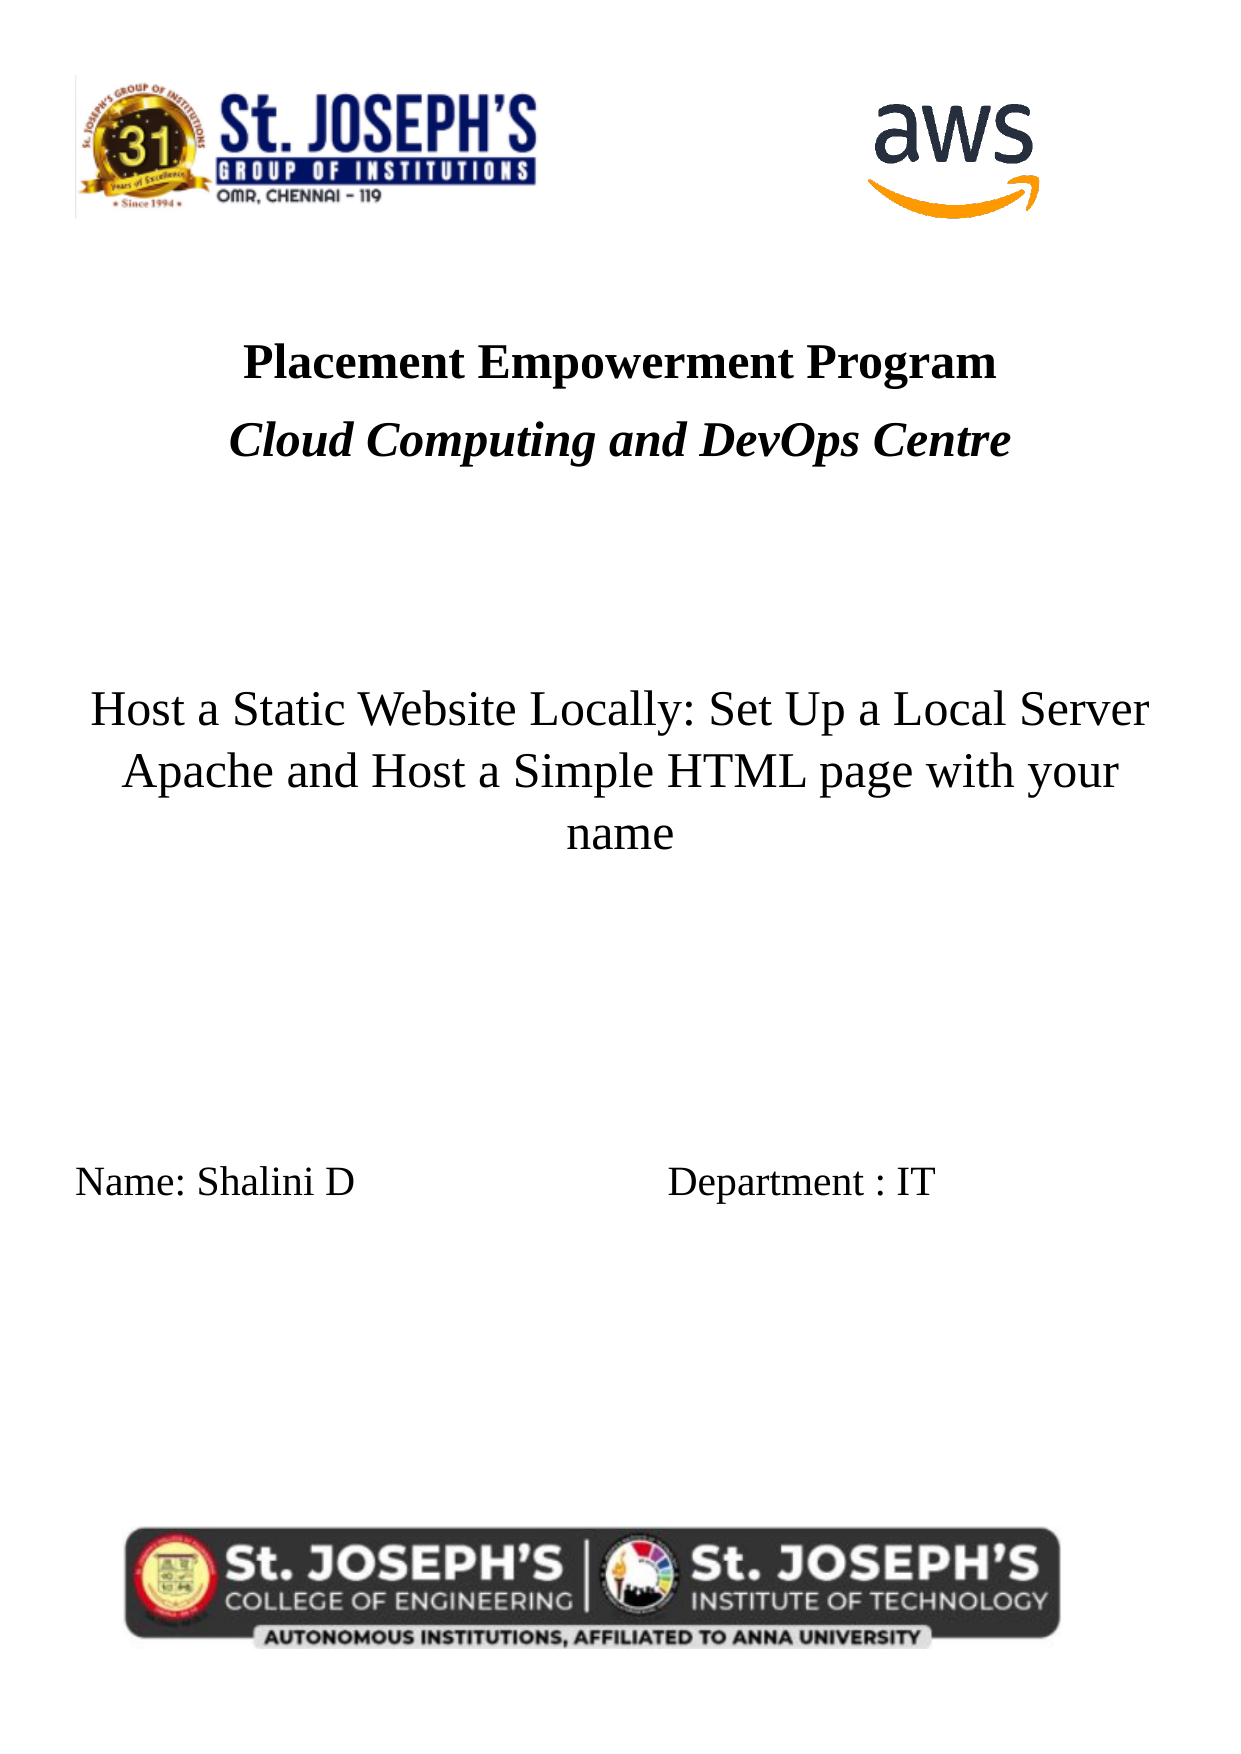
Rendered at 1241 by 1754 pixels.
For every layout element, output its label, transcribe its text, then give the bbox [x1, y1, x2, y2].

text Host a Static Website Locally: Set Up a Local Server Apache and Host a Simple HTML page with your name [75, 679, 1165, 861]
text Cloud Computing and DevOps Centre [75, 410, 1165, 468]
picture [121, 1514, 1062, 1649]
text Name: Shalini D Department : IT [75, 1156, 1165, 1204]
text Placement Empowerment Program [75, 331, 1165, 389]
picture [75, 75, 547, 219]
picture [867, 103, 1040, 219]
